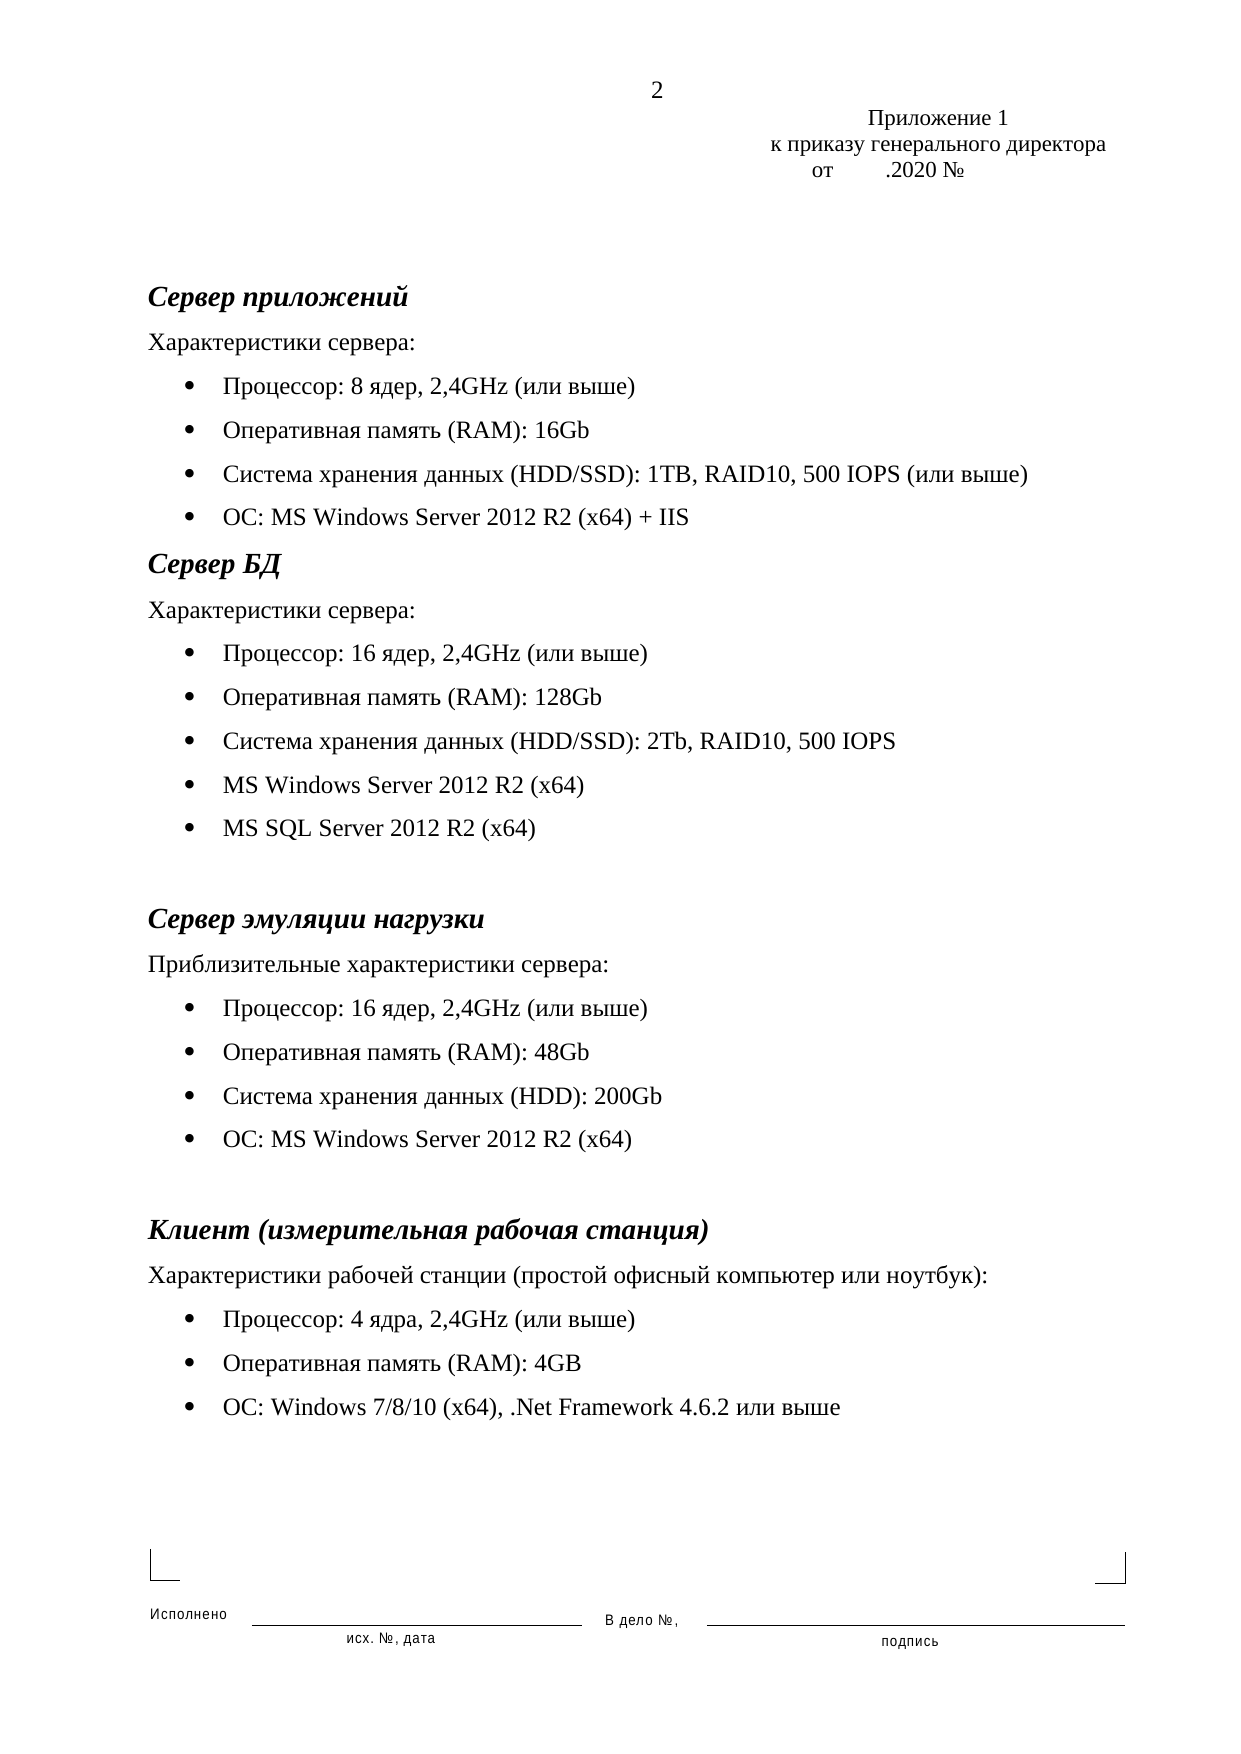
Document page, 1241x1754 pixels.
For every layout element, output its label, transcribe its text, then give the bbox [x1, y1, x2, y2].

list Оперативная память (RAM): 16Gb [185, 415, 1166, 444]
list OC: MS Windows Server 2012 R2 (x64) + IIS [185, 502, 1166, 531]
list OC: MS Windows Server 2012 R2 (x64) [185, 1124, 1166, 1153]
subtitle Сервер БД [148, 546, 1166, 580]
text Характеристики сервера: [148, 595, 1166, 623]
list MS SQL Server 2012 R2 (x64) [185, 813, 1166, 842]
subtitle Клиент (измерительная рабочая станция) [148, 1212, 1166, 1246]
text к приказу генерального директора [710, 130, 1166, 156]
list Оперативная память (RAM): 128Gb [185, 682, 1166, 711]
text Приблизительные характеристики сервера: [148, 949, 1166, 978]
list Оперативная память (RAM): 4GB [185, 1348, 1166, 1377]
list MS Windows Server 2012 R2 (x64) [185, 770, 1166, 798]
list OC: Windows 7/8/10 (х64), .Net Framework 4.6.2 или выше [185, 1392, 1166, 1421]
text от .2020 № [784, 156, 1166, 183]
list Процессор: 8 ядер, 2,4GHz (или выше) [185, 371, 1166, 400]
list Процессор: 16 ядер, 2,4GHz (или выше) [185, 993, 1166, 1022]
subtitle Сервер приложений [148, 279, 1166, 312]
subtitle Сервер эмуляции нагрузки [148, 901, 1166, 934]
text Приложение 1 [710, 104, 1166, 130]
list Система хранения данных (HDD): 200Gb [185, 1081, 1166, 1109]
list Система хранения данных (HDD/SSD): 1TB, RAID10, 500 IOPS (или выше) [185, 459, 1166, 487]
text Характеристики сервера: [148, 327, 1166, 356]
list Процессор: 4 ядра, 2,4GHz (или выше) [185, 1304, 1166, 1333]
list Система хранения данных (HDD/SSD): 2Tb, RAID10, 500 IOPS [185, 726, 1166, 755]
list Оперативная память (RAM): 48Gb [185, 1037, 1166, 1066]
list Процессор: 16 ядер, 2,4GHz (или выше) [185, 638, 1166, 667]
text Характеристики рабочей станции (простой офисный компьютер или ноутбук): [148, 1261, 1166, 1289]
